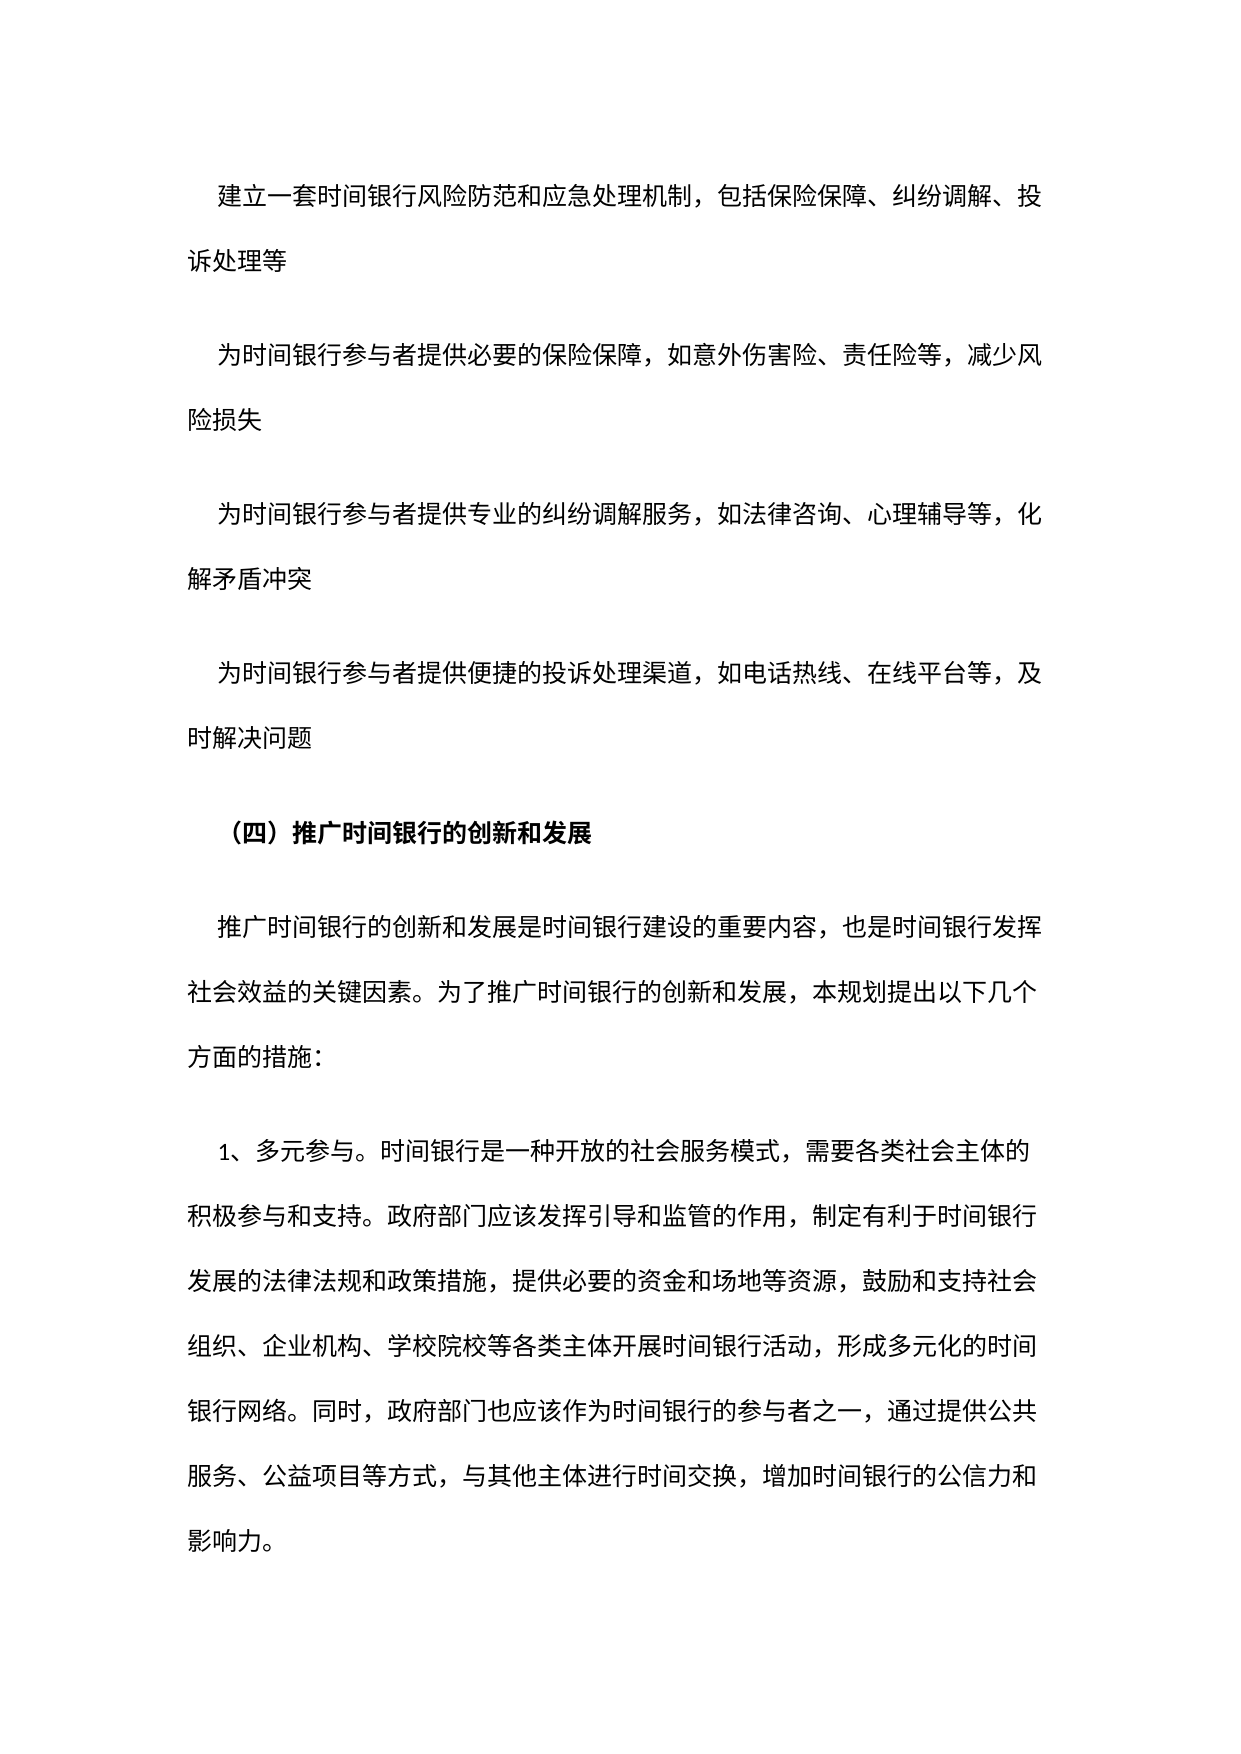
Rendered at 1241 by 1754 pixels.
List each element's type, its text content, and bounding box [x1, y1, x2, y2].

text 为时间银行参与者提供便捷的投诉处理渠道，如电话热线、在线平台等，及时解决问题 [187, 639, 1053, 769]
text 为时间银行参与者提供必要的保险保障，如意外伤害险、责任险等，减少风险损失 [187, 321, 1053, 451]
text （四）推广时间银行的创新和发展 [187, 799, 1053, 864]
text 建立一套时间银行风险防范和应急处理机制，包括保险保障、纠纷调解、投诉处理等 [187, 162, 1053, 292]
text 推广时间银行的创新和发展是时间银行建设的重要内容，也是时间银行发挥社会效益的关键因素。为了推广时间银行的创新和发展，本规划提出以下几个方面的措施： [187, 893, 1053, 1088]
text 1、多元参与。时间银行是一种开放的社会服务模式，需要各类社会主体的积极参与和支持。政府部门应该发挥引导和监管的作用，制定有利于时间银行发展的法律法规和政策措施，提供必要的资金和场地等资源，鼓励和支持社会组织、企业机构、学校院校等各类主体开展时间银行活动，形成多元化的时间银行网络。同时，政府部门也应该作为时间银行的参与者之一，通过提供公共服务、公益项目等方式，与其他主体进行时间交换，增加时间银行的公信力和影响力。 [187, 1117, 1053, 1572]
text 为时间银行参与者提供专业的纠纷调解服务，如法律咨询、心理辅导等，化解矛盾冲突 [187, 480, 1053, 610]
